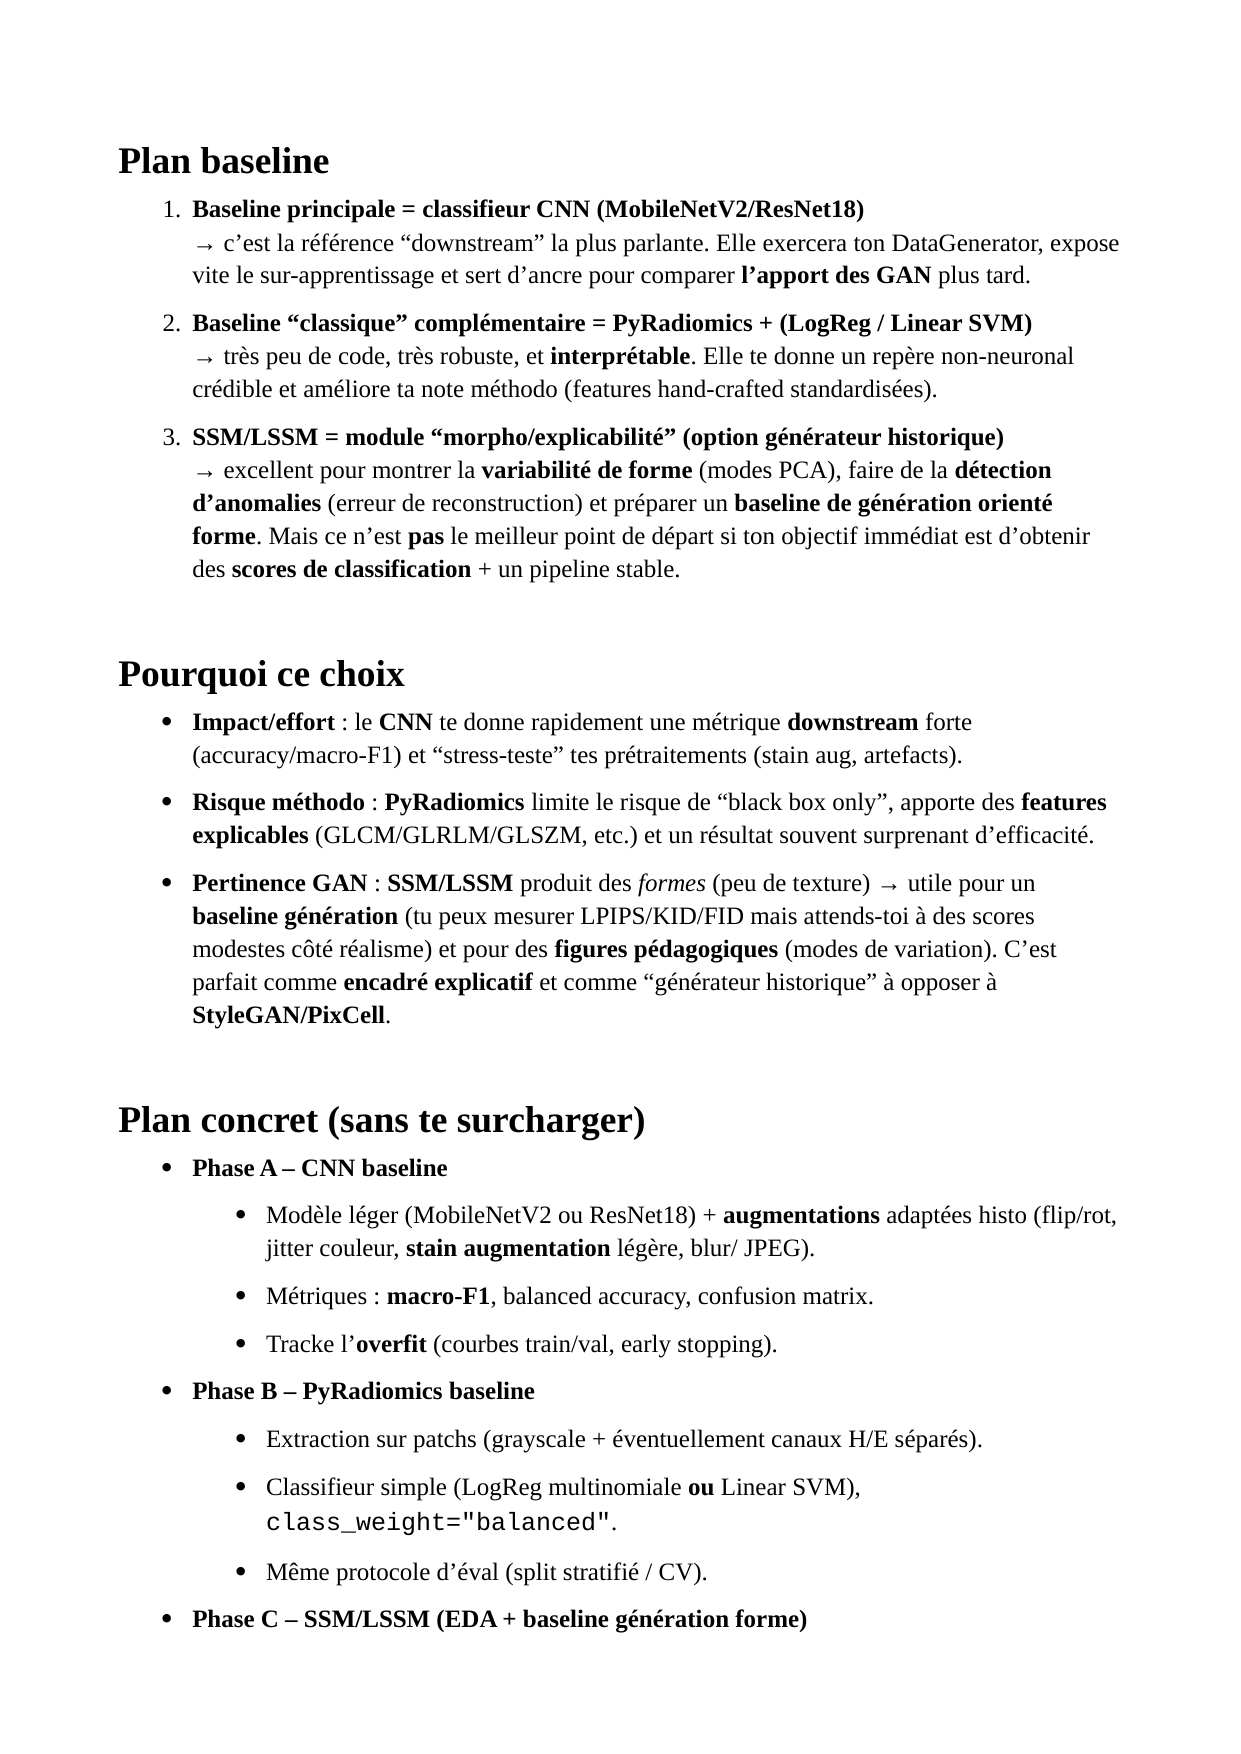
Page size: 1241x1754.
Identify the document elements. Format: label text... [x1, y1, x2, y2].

list SSM/LSSM = module “morpho/explicabilité” (option générateur historique) → excellent pour montrer la variabilité de forme (modes PCA), faire de la détection d’anomalies (erreur de reconstruction) et préparer un baseline de génération orienté forme. Mais ce n’est pas le meilleur point de départ si ton objectif immédiat est d’obtenir des scores de classification + un pipeline stable. [162, 422, 1122, 583]
list Phase B – PyRadiomics baseline [162, 1376, 1122, 1405]
list Impact/effort : le CNN te donne rapidement une métrique downstream forte (accuracy/macro-F1) et “stress-teste” tes prétraitements (stain aug, artefacts). [162, 707, 1122, 768]
list Phase A – CNN baseline [162, 1153, 1122, 1182]
list Baseline principale = classifieur CNN (MobileNetV2/ResNet18) → c’est la référence “downstream” la plus parlante. Elle exercera ton DataGenerator, expose vite le sur-apprentissage et sert d’ancre pour comparer l’apport des GAN plus tard. [162, 194, 1122, 289]
subtitle Pourquoi ce choix [118, 651, 1122, 694]
list Métriques : macro-F1, balanced accuracy, confusion matrix. [236, 1281, 1122, 1310]
subtitle Plan concret (sans te surcharger) [118, 1097, 1122, 1140]
list Même protocole d’éval (split stratifié / CV). [236, 1557, 1122, 1585]
list Risque méthodo : PyRadiomics limite le risque de “black box only”, apporte des features explicables (GLCM/GLRLM/GLSZM, etc.) et un résultat souvent surprenant d’efficacité. [162, 787, 1122, 849]
list Baseline “classique” complémentaire = PyRadiomics + (LogReg / Linear SVM) → très peu de code, très robuste, et interprétable. Elle te donne un repère non-neuronal crédible et améliore ta note méthodo (features hand-crafted standardisées). [162, 308, 1122, 403]
list Pertinence GAN : SSM/LSSM produit des formes (peu de texture) → utile pour un baseline génération (tu peux mesurer LPIPS/KID/FID mais attends-toi à des scores modestes côté réalisme) et pour des figures pédagogiques (modes de variation). C’est parfait comme encadré explicatif et comme “générateur historique” à opposer à StyleGAN/PixCell. [162, 868, 1122, 1029]
list Tracke l’overfit (courbes train/val, early stopping). [236, 1329, 1122, 1357]
list Classifieur simple (LogReg multinomiale ou Linear SVM), class_weight="balanced". [236, 1472, 1122, 1537]
list Modèle léger (MobileNetV2 ou ResNet18) + augmentations adaptées histo (flip/rot, jitter couleur, stain augmentation légère, blur/ JPEG). [236, 1201, 1122, 1262]
subtitle Plan baseline [118, 139, 1122, 182]
list Extraction sur patchs (grayscale + éventuellement canaux H/E séparés). [236, 1424, 1122, 1453]
list Phase C – SSM/LSSM (EDA + baseline génération forme) [162, 1604, 1122, 1633]
